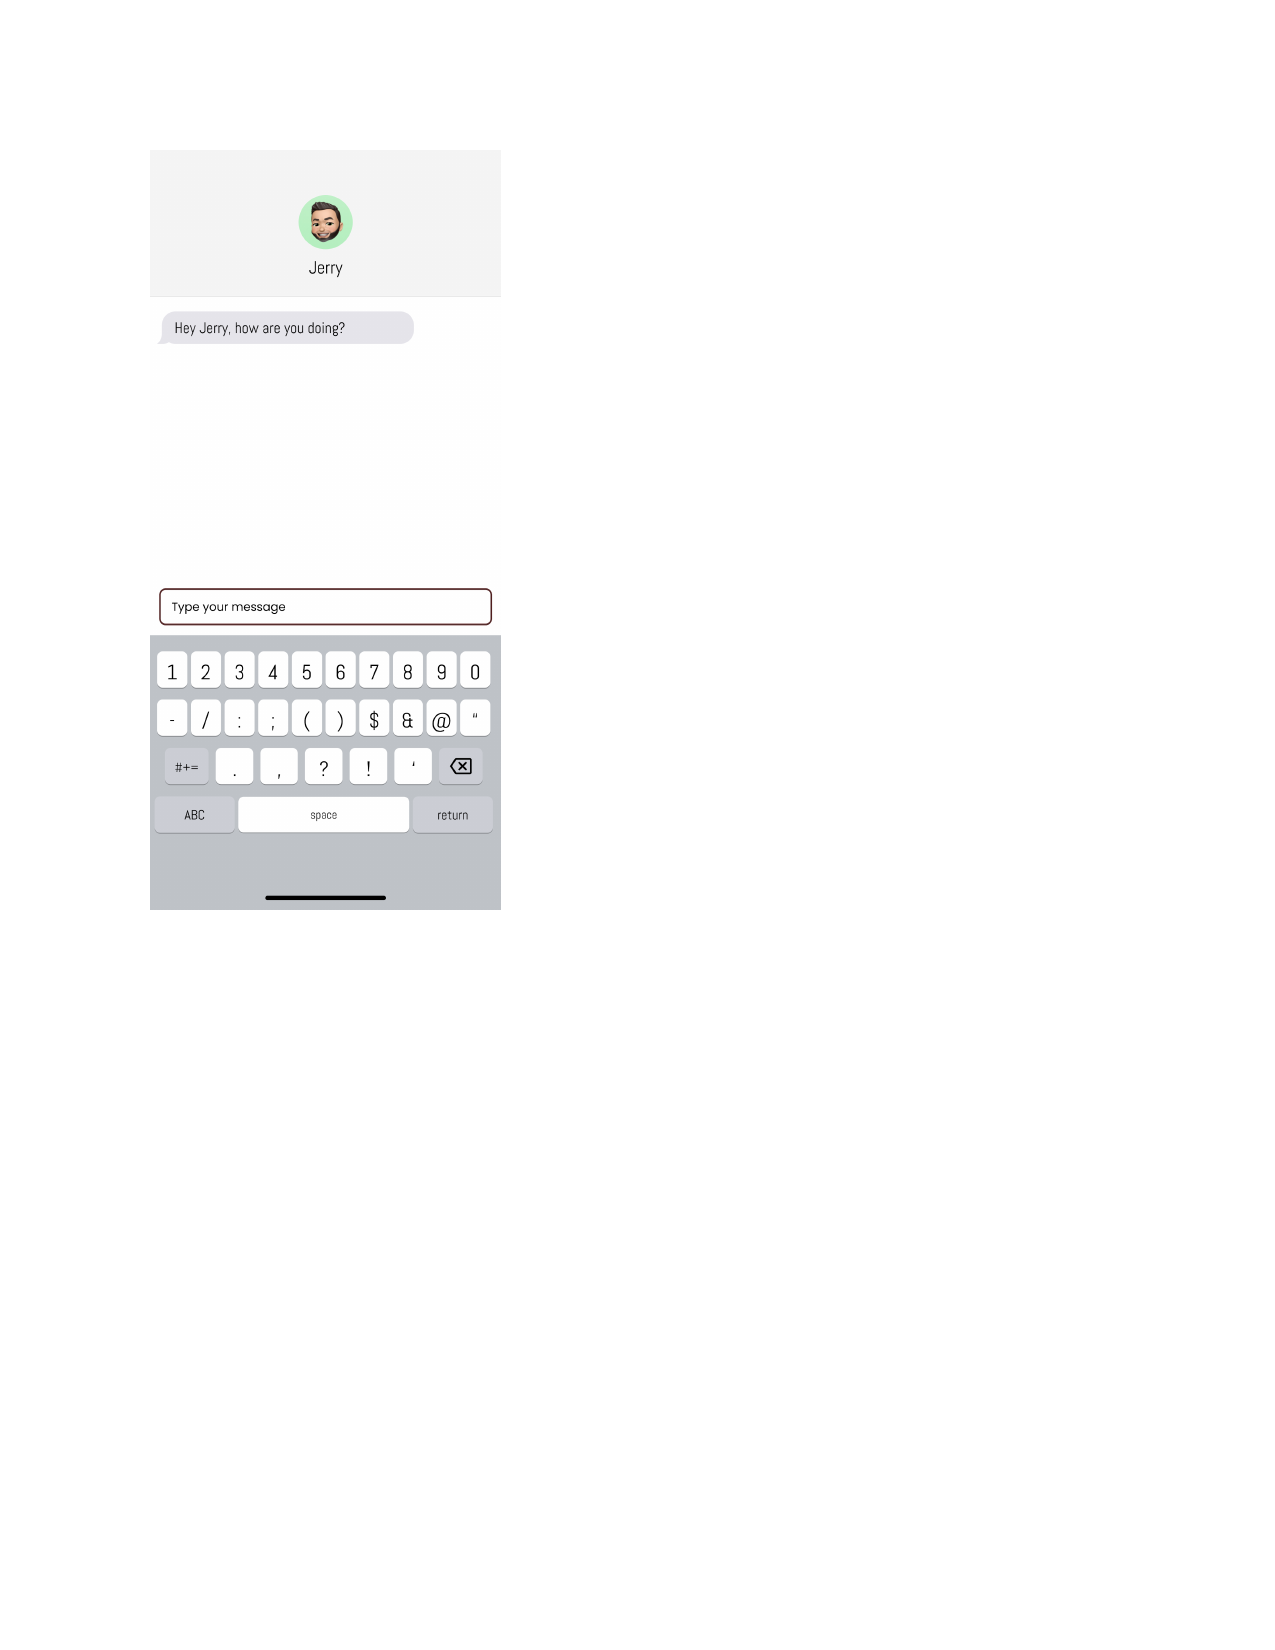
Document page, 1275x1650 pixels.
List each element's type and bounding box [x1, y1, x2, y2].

picture [150, 150, 501, 910]
